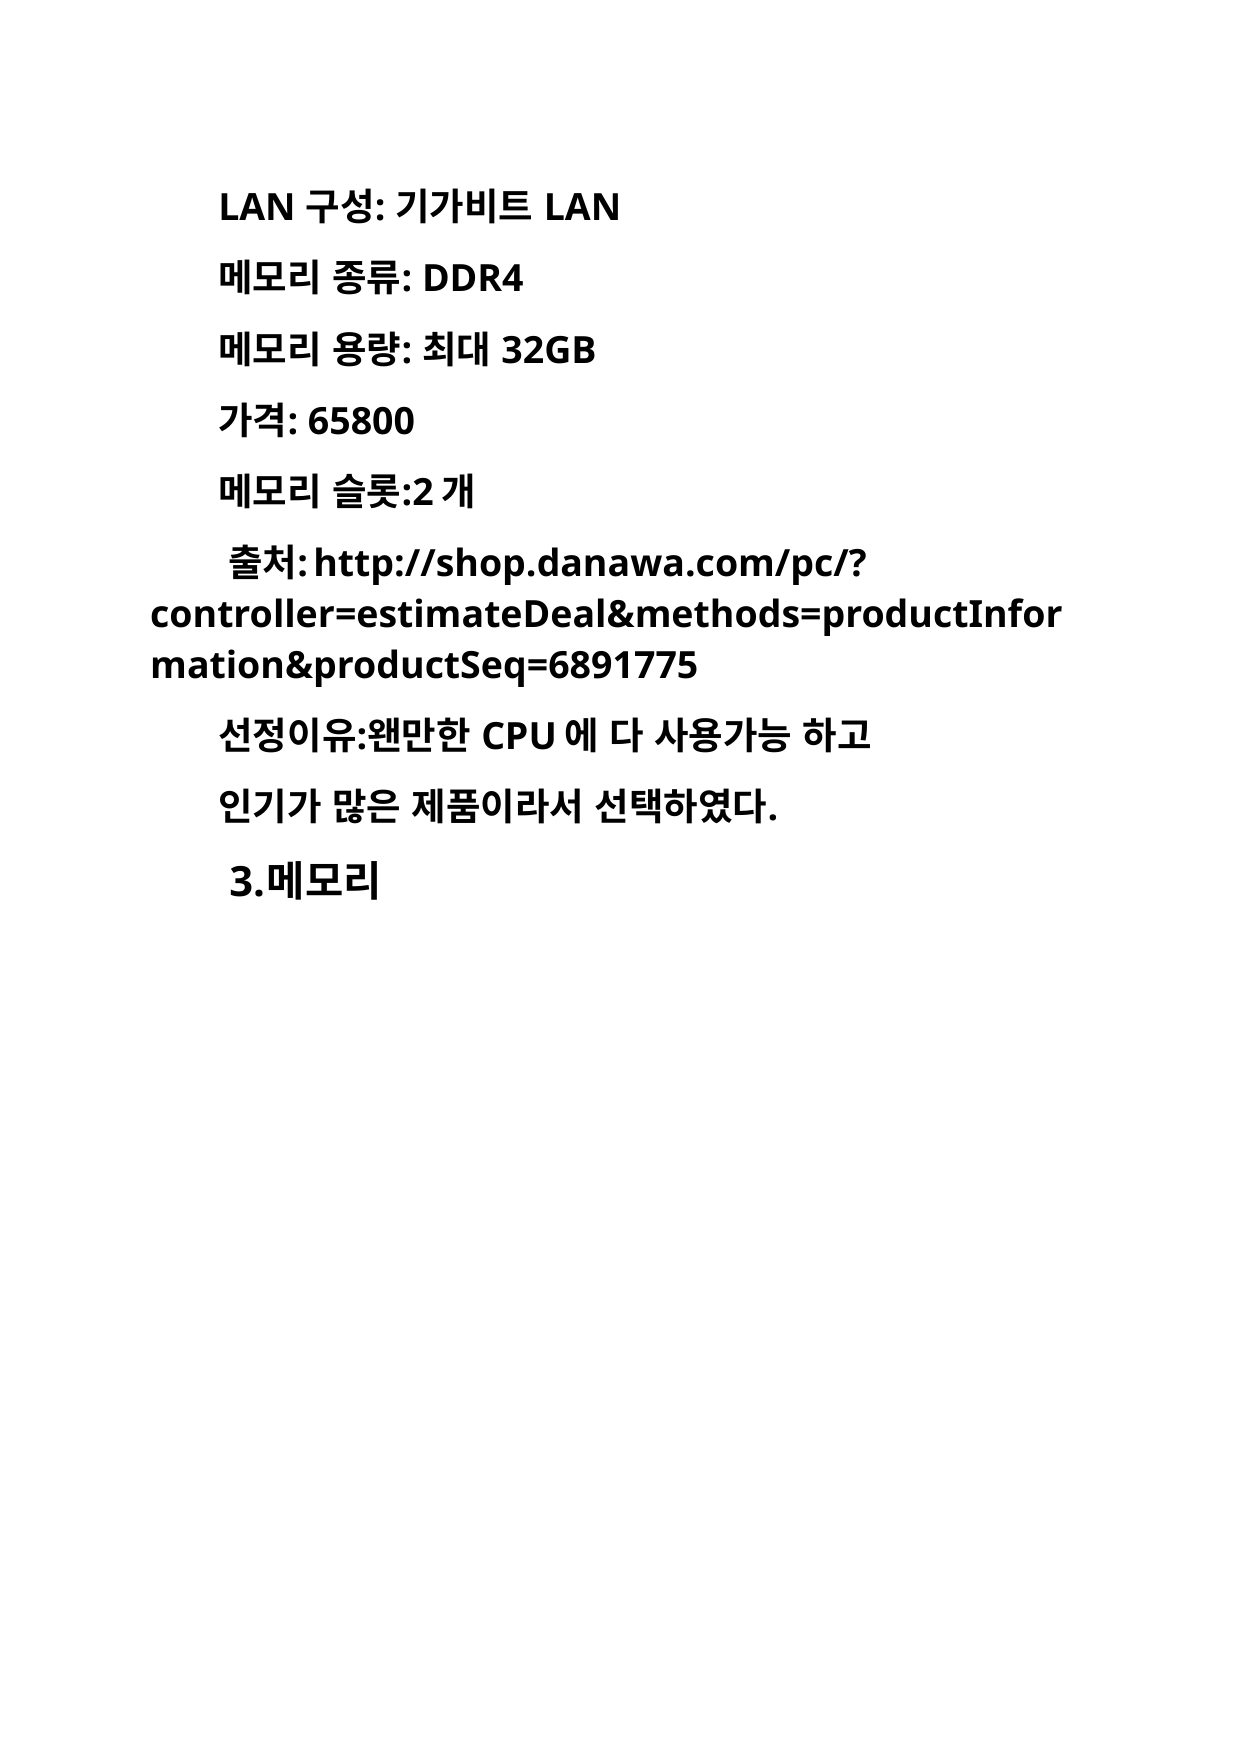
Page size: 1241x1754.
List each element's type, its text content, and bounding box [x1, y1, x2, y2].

text 가격: 65800 [150, 391, 1090, 445]
list 메모리 [229, 848, 1090, 909]
text 인기가 많은 제품이라서 선택하였다. [150, 777, 1090, 832]
text 메모리 용량: 최대 32GB [150, 319, 1090, 374]
text 선정이유:왠만한 CPU에 다 사용가능 하고 [150, 706, 1090, 761]
text 출처: http://shop.danawa.com/pc/?controller=estimateDeal&methods=productInformation&productSeq=6891775 [150, 533, 1090, 689]
text LAN 구성: 기가비트 LAN [150, 177, 1090, 232]
text 메모리 슬롯:2개 [150, 462, 1090, 516]
text 메모리 종류: DDR4 [150, 248, 1090, 303]
